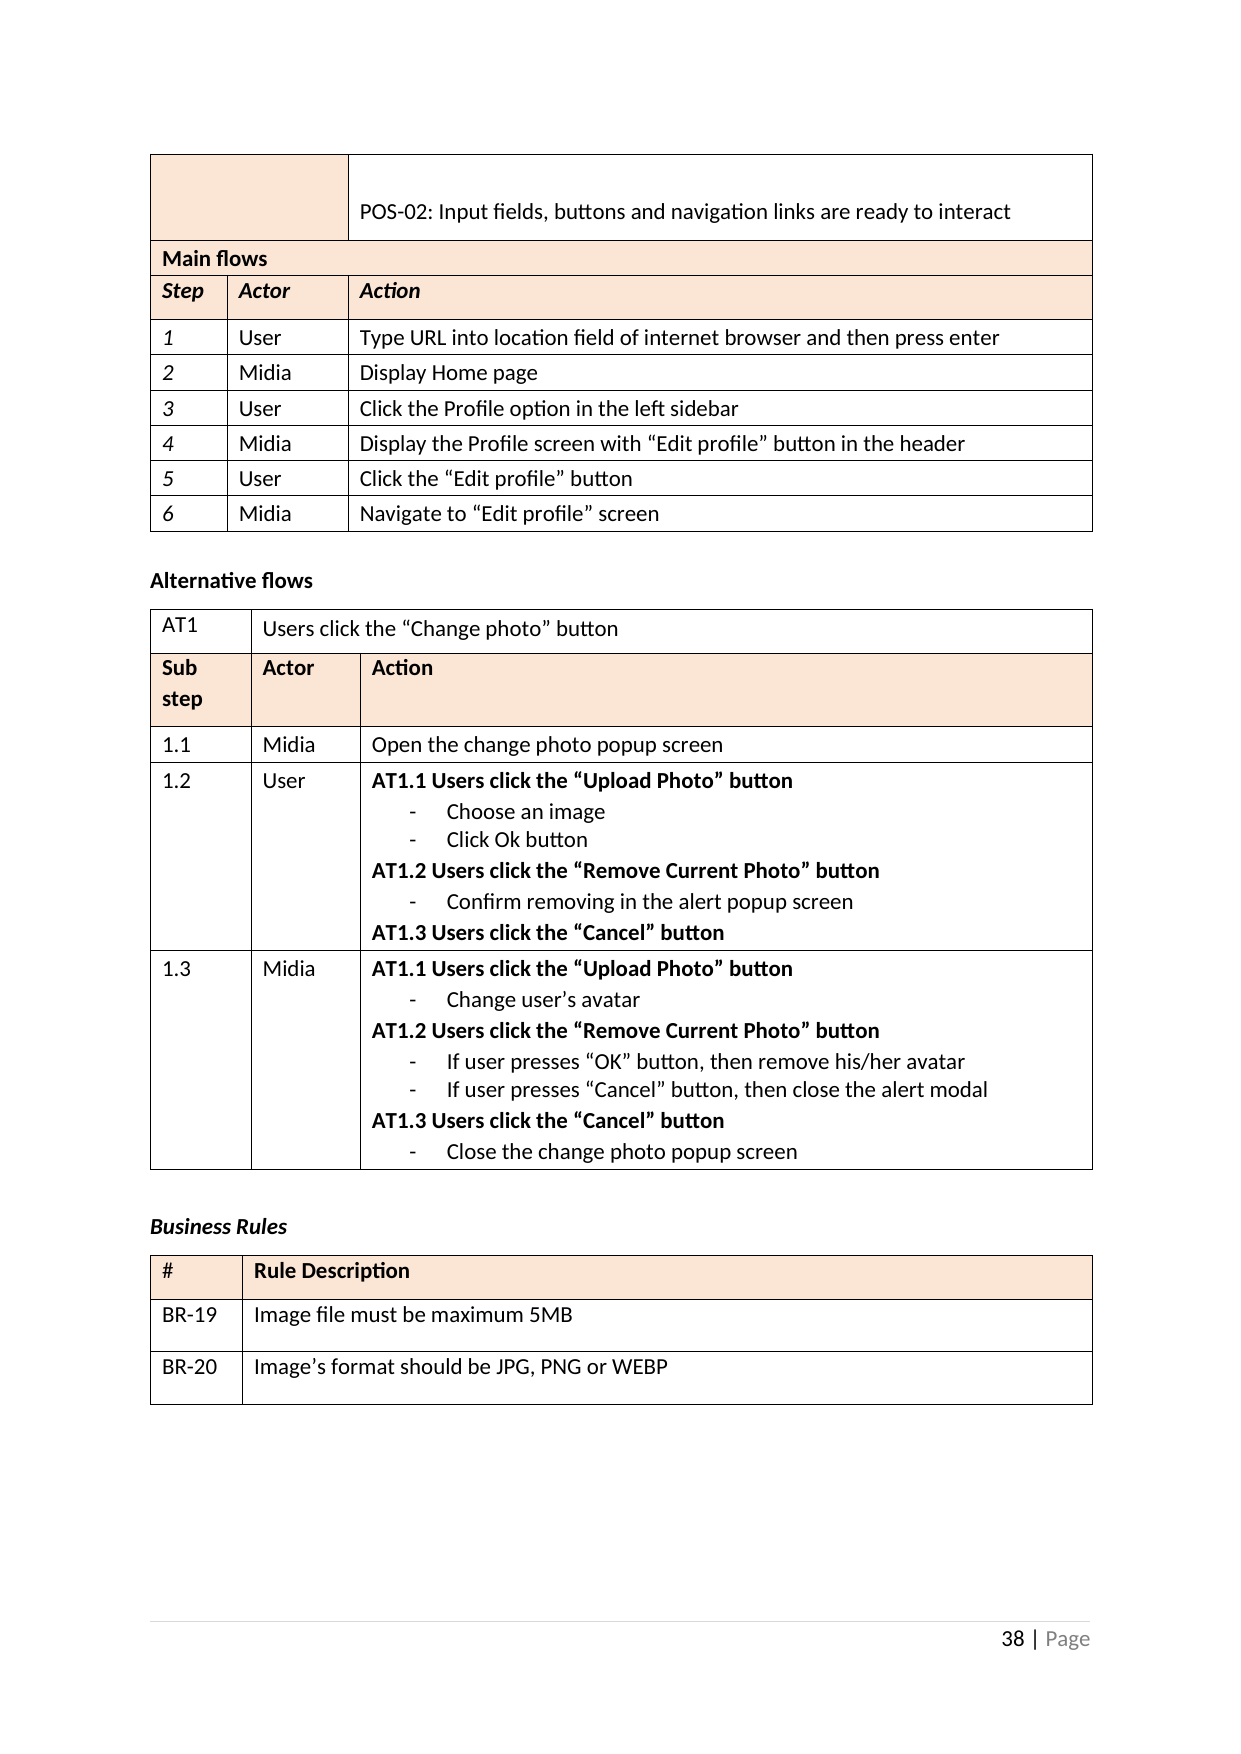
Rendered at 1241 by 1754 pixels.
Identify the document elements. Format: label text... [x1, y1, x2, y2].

text Alternative flows [150, 566, 1090, 594]
text Business Rules [150, 1212, 1090, 1240]
